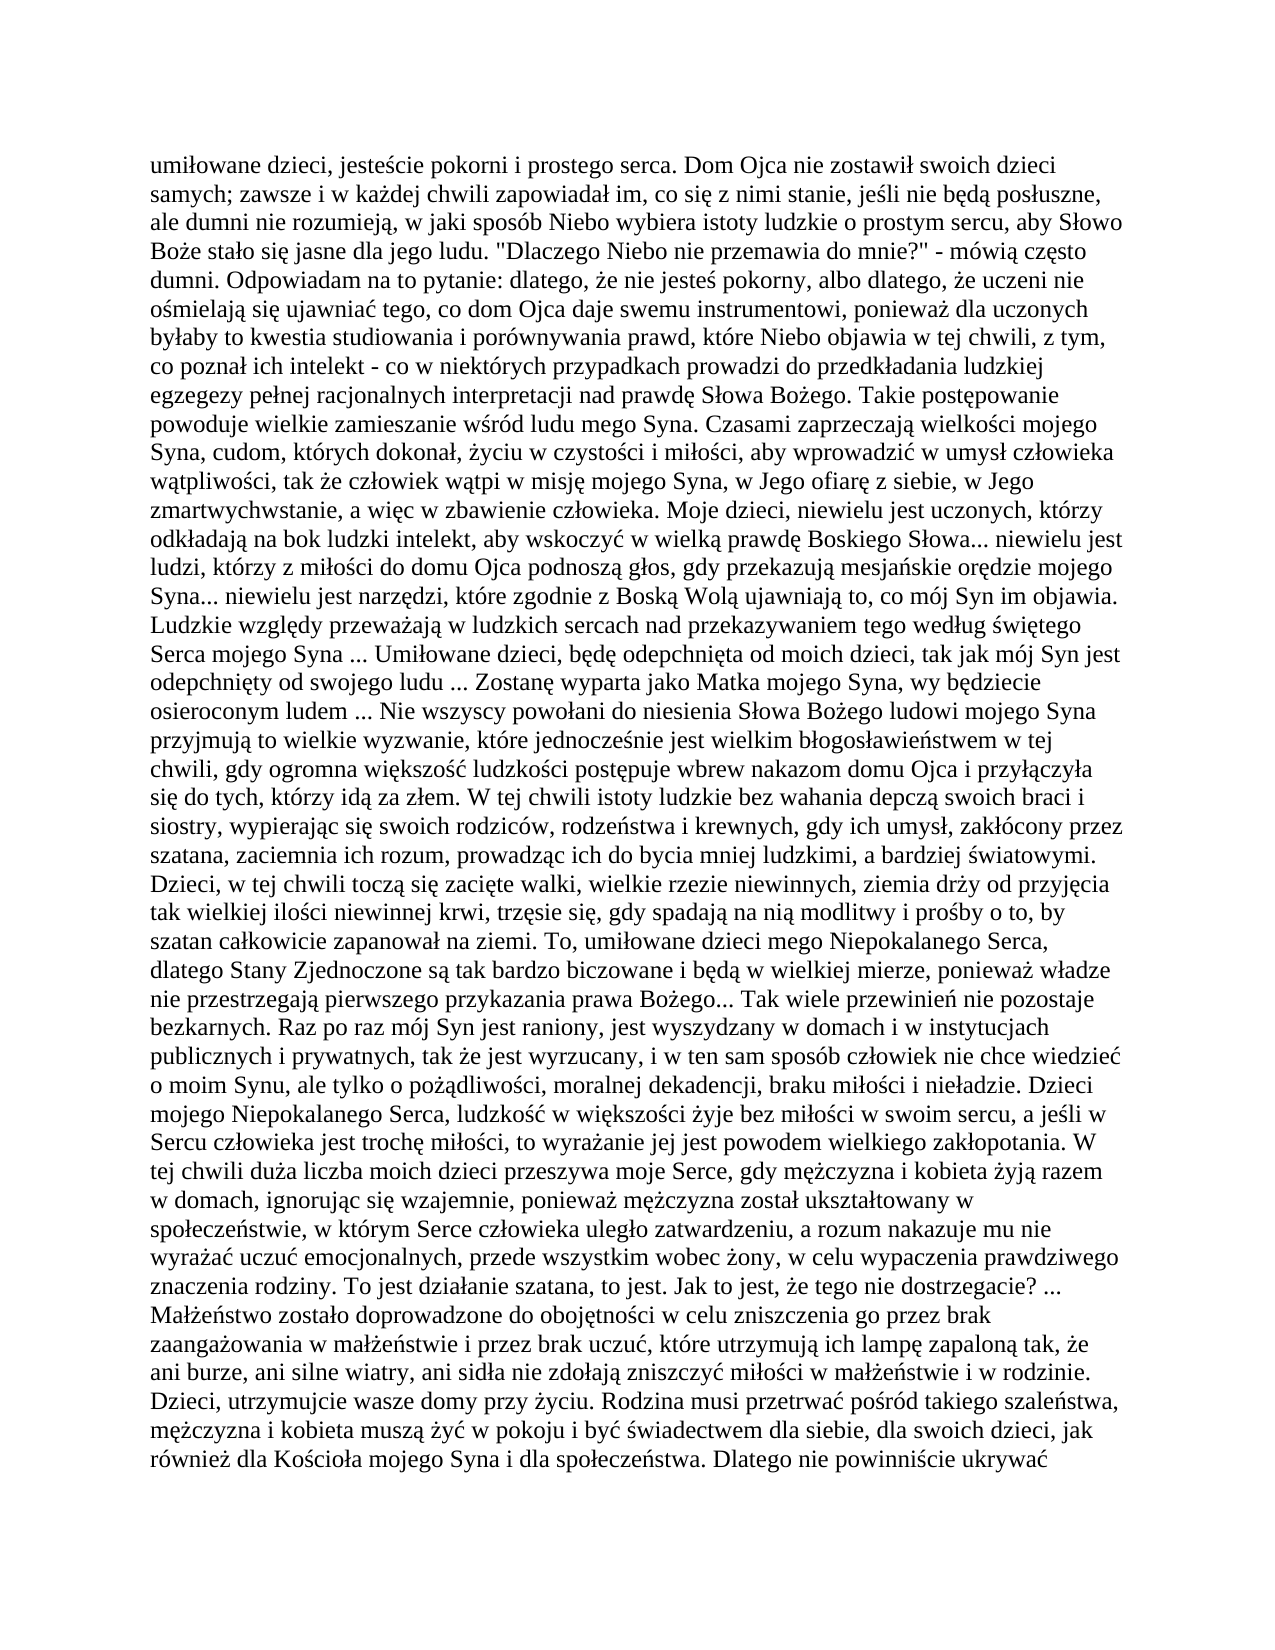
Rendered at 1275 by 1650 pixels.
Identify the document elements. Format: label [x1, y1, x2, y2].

text [150, 150, 1125, 1472]
